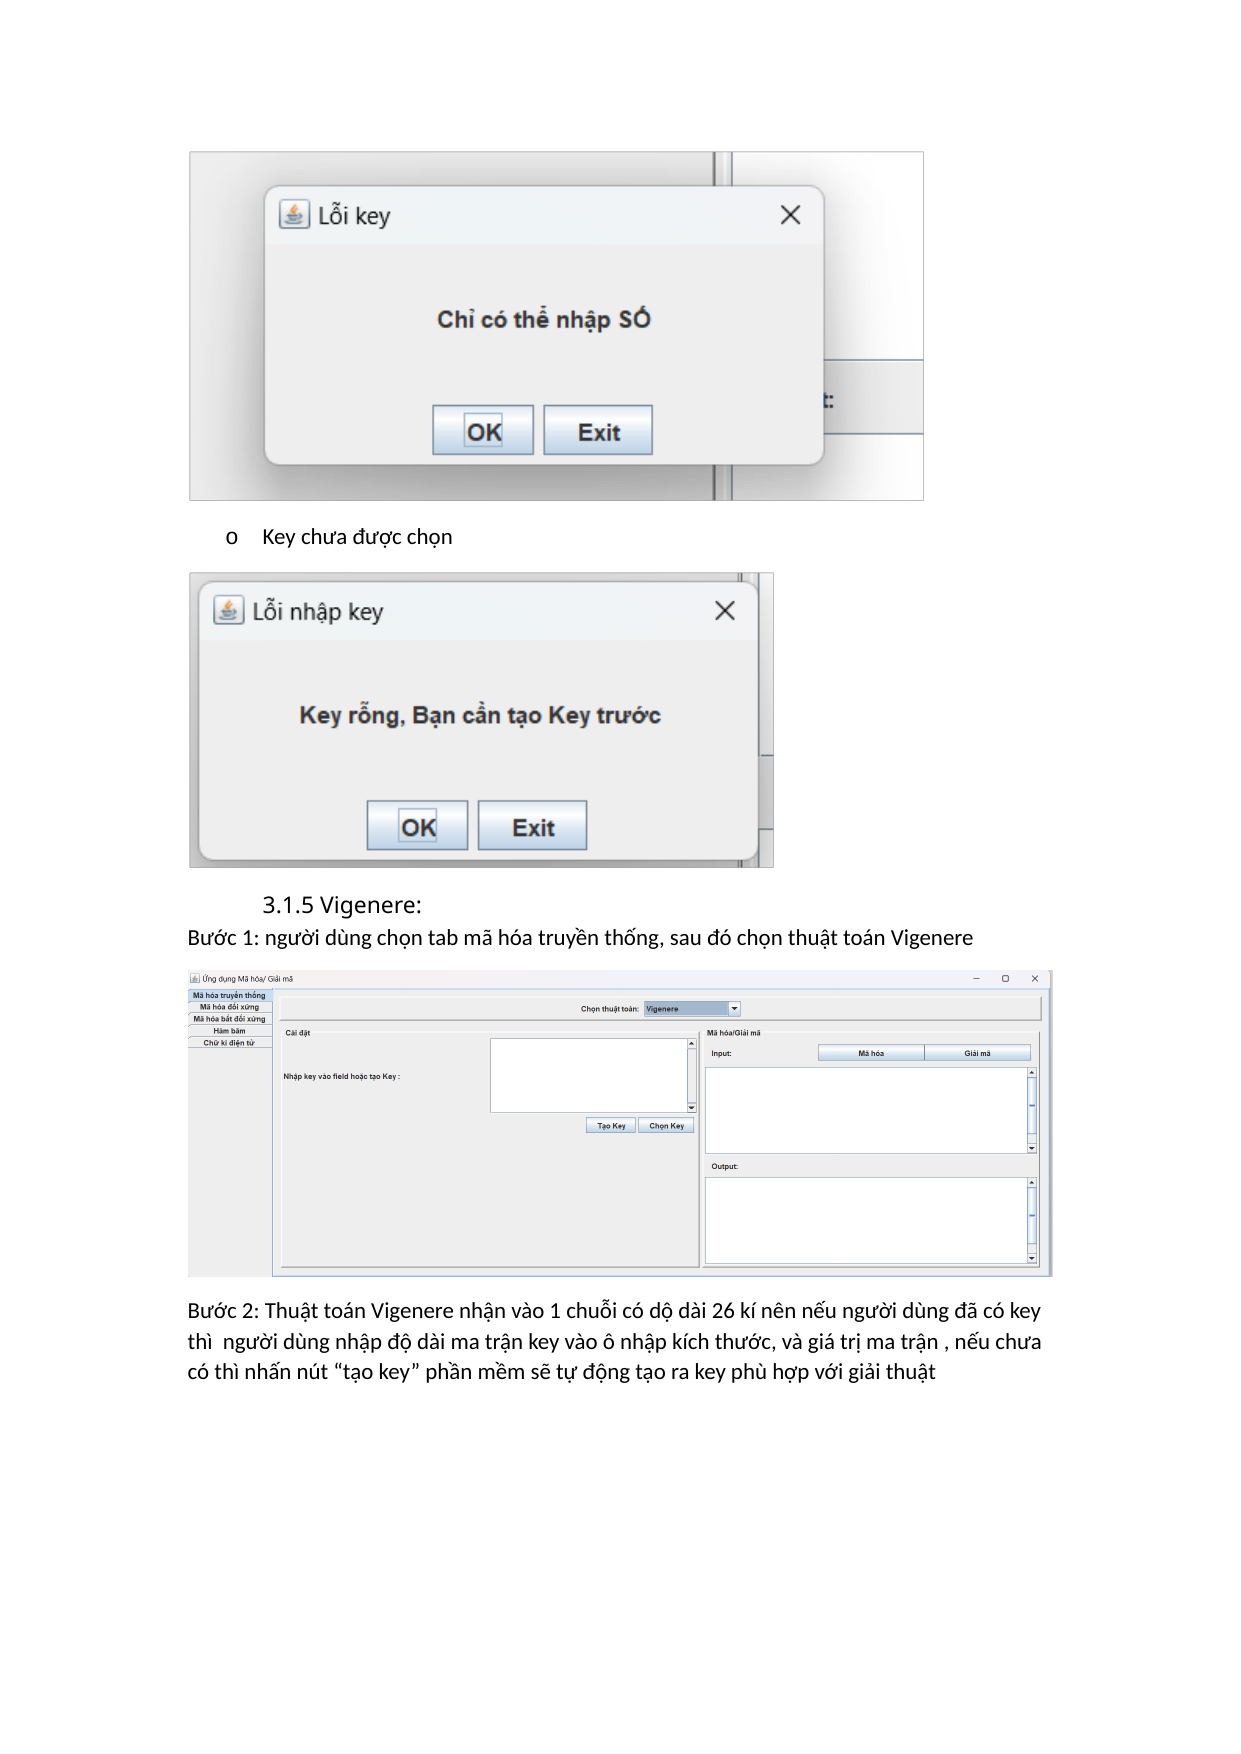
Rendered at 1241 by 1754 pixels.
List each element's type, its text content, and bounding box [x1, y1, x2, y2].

picture [187, 570, 777, 871]
text Bước 1: người dùng chọn tab mã hóa truyền thống, sau đó chọn thuật toán Vigenere [187, 923, 1053, 951]
list Key chưa được chọn [225, 522, 1053, 551]
text Bước 2: Thuật toán Vigenere nhận vào 1 chuỗi có dộ dài 26 kí nên nếu người dùng đã có key thì người dùng nhập độ dài ma trận key vào ô nhập kích thước, và giá trị ma trận , nếu chưa có thì nhấn nút “tạo key” phần mềm sẽ tự động tạo ra key phù hợp với giải thuật [187, 1297, 1053, 1385]
subtitle 3.1.5 Vigenere: [187, 889, 1053, 920]
picture [187, 150, 927, 504]
picture [187, 969, 1053, 1278]
